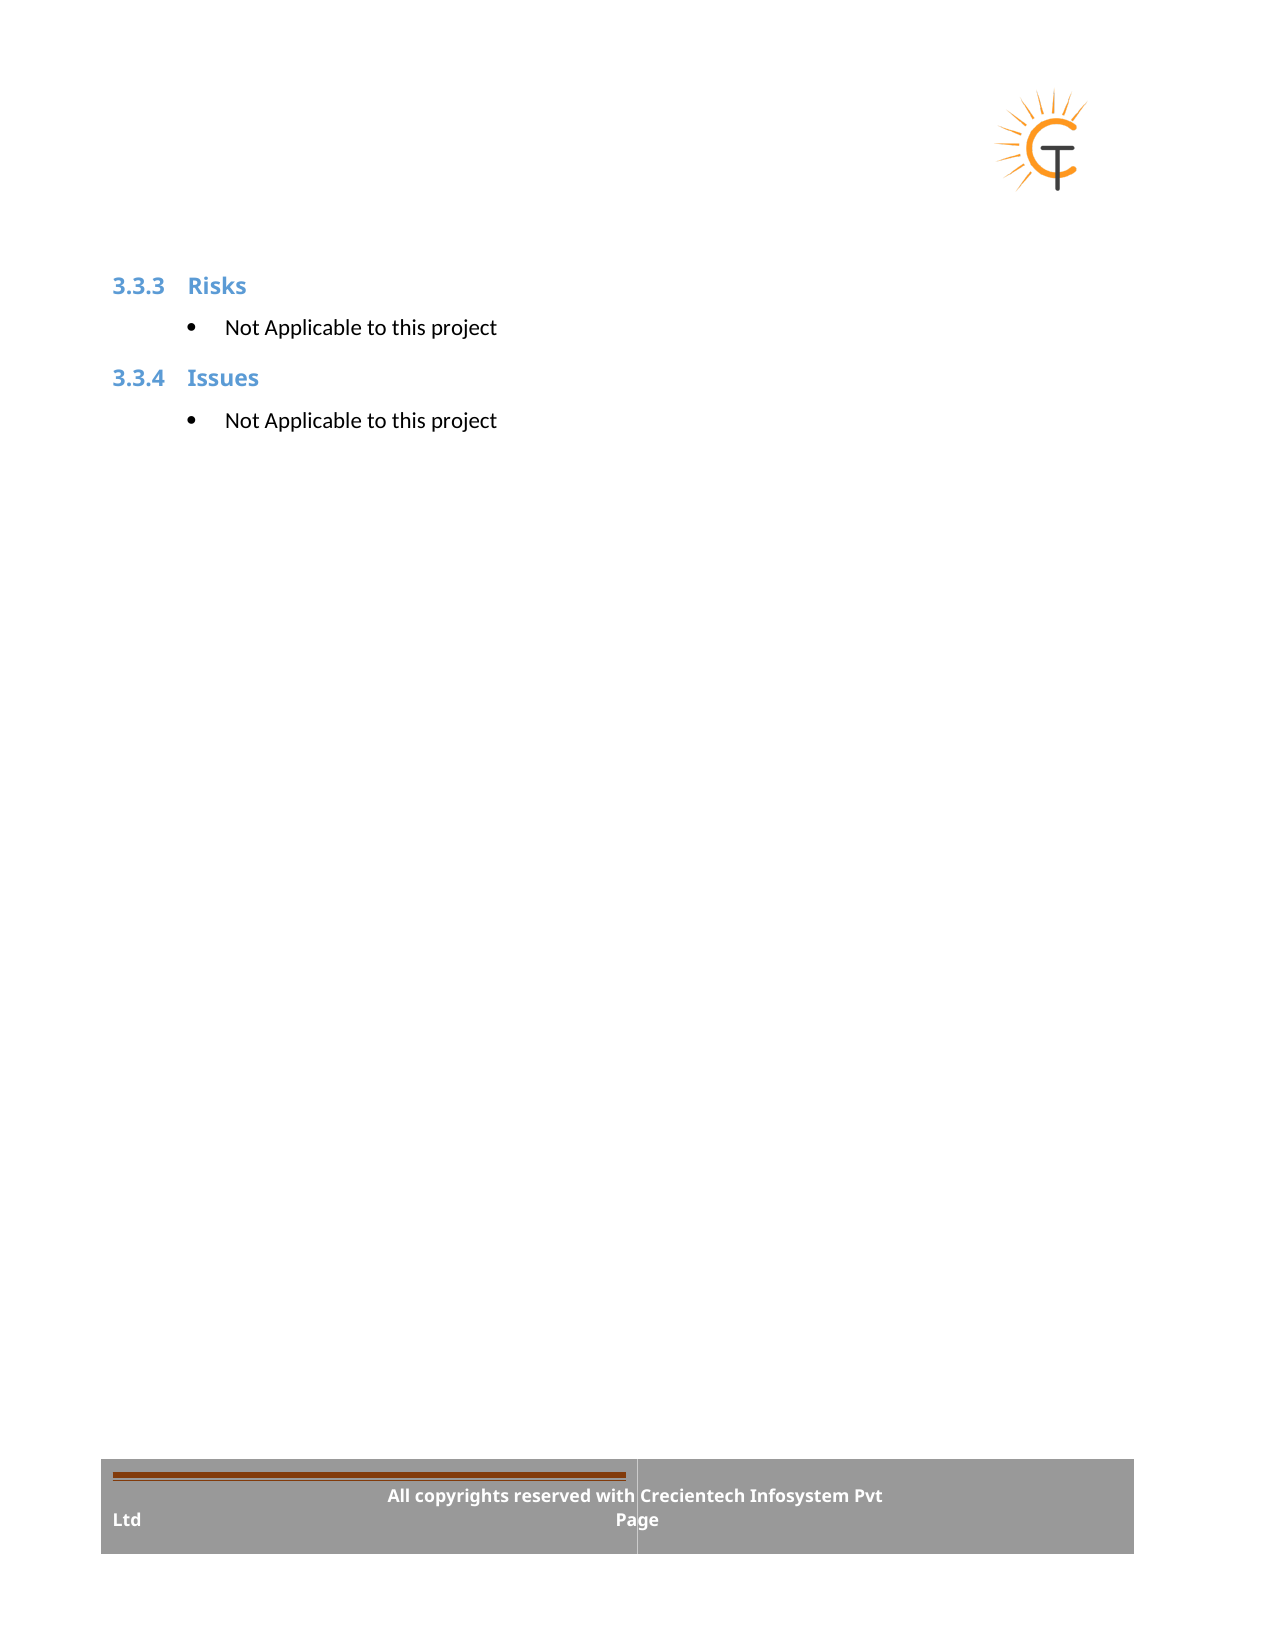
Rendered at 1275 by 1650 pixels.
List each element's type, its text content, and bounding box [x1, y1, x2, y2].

list Not Applicable to this project [187, 406, 1162, 434]
picture [993, 87, 1088, 192]
list Not Applicable to this project [187, 313, 1162, 341]
subtitle Issues [112, 362, 1162, 393]
subtitle Risks [112, 269, 1162, 301]
